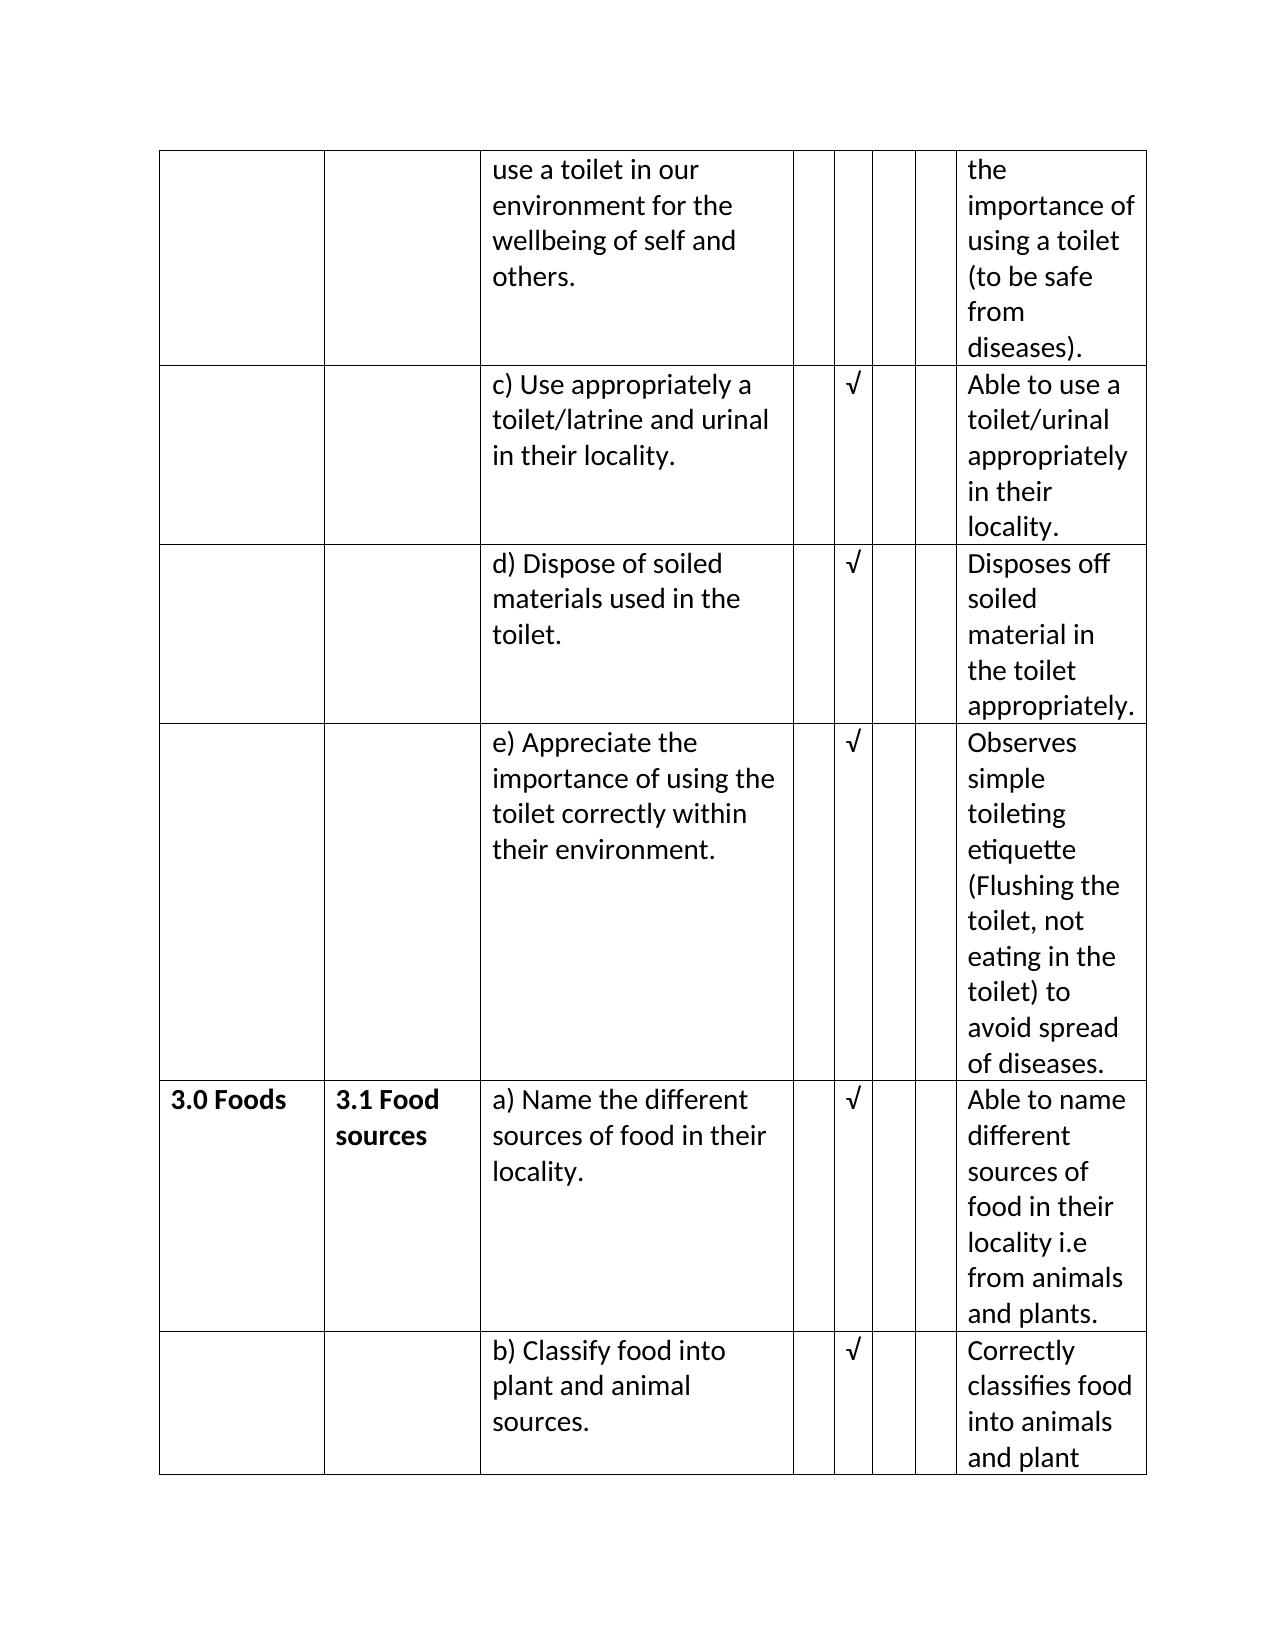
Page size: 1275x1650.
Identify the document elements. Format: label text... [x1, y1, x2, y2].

table_cell [325, 545, 480, 723]
table_cell √ [835, 151, 872, 365]
table_cell √ [835, 545, 872, 723]
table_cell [481, 151, 793, 365]
table_cell Observes simple toileting etiquette (Flushing the toilet, not eating in the toilet) to avoid spread of diseases. [957, 724, 1146, 1080]
table_cell [794, 366, 834, 544]
table_cell [325, 1332, 480, 1474]
table_cell Able to name different sources of food in their locality i.e from animals and plants. [957, 1081, 1146, 1331]
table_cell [957, 151, 1146, 365]
table_cell [916, 151, 956, 365]
table_cell [873, 724, 915, 1080]
table_cell Disposes off soiled material in the toilet appropriately. [957, 545, 1146, 723]
table_cell [325, 366, 480, 544]
table_cell [916, 545, 956, 723]
table_cell d) Dispose of soiled materials used in the toilet. [481, 545, 793, 723]
table_cell [325, 724, 480, 1080]
table_cell √ [835, 1081, 872, 1331]
table_cell [916, 1332, 956, 1474]
table_cell [873, 151, 915, 365]
table_cell [160, 545, 324, 723]
table_cell [873, 1332, 915, 1474]
table_cell [794, 724, 834, 1080]
table_cell a) Name the different sources of food in their locality. [481, 1081, 793, 1331]
table_cell √ [835, 366, 872, 544]
table_cell [794, 1081, 834, 1331]
table_cell [160, 366, 324, 544]
table_cell [160, 1332, 324, 1474]
table_cell [916, 1081, 956, 1331]
table_cell √ [835, 724, 872, 1080]
table_cell [873, 545, 915, 723]
table_cell [794, 545, 834, 723]
table_cell [160, 724, 324, 1080]
table_cell [160, 151, 324, 365]
table_cell [873, 1081, 915, 1331]
table_cell [325, 151, 480, 365]
table_cell [916, 366, 956, 544]
table_cell [873, 366, 915, 544]
table_cell [794, 151, 834, 365]
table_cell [481, 1332, 793, 1474]
table_cell Able to use a toilet/urinal appropriately in their locality. [957, 366, 1146, 544]
table_cell 3.1 Food sources [325, 1081, 480, 1331]
table_cell c) Use appropriately a toilet/latrine and urinal in their locality. [481, 366, 793, 544]
table_cell [916, 724, 956, 1080]
table_cell [794, 1332, 834, 1474]
table_cell √ [835, 1332, 872, 1474]
table_cell 3.0 Foods [160, 1081, 324, 1331]
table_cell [957, 1332, 1146, 1474]
table_cell e) Appreciate the importance of using the toilet correctly within their environment. [481, 724, 793, 1080]
